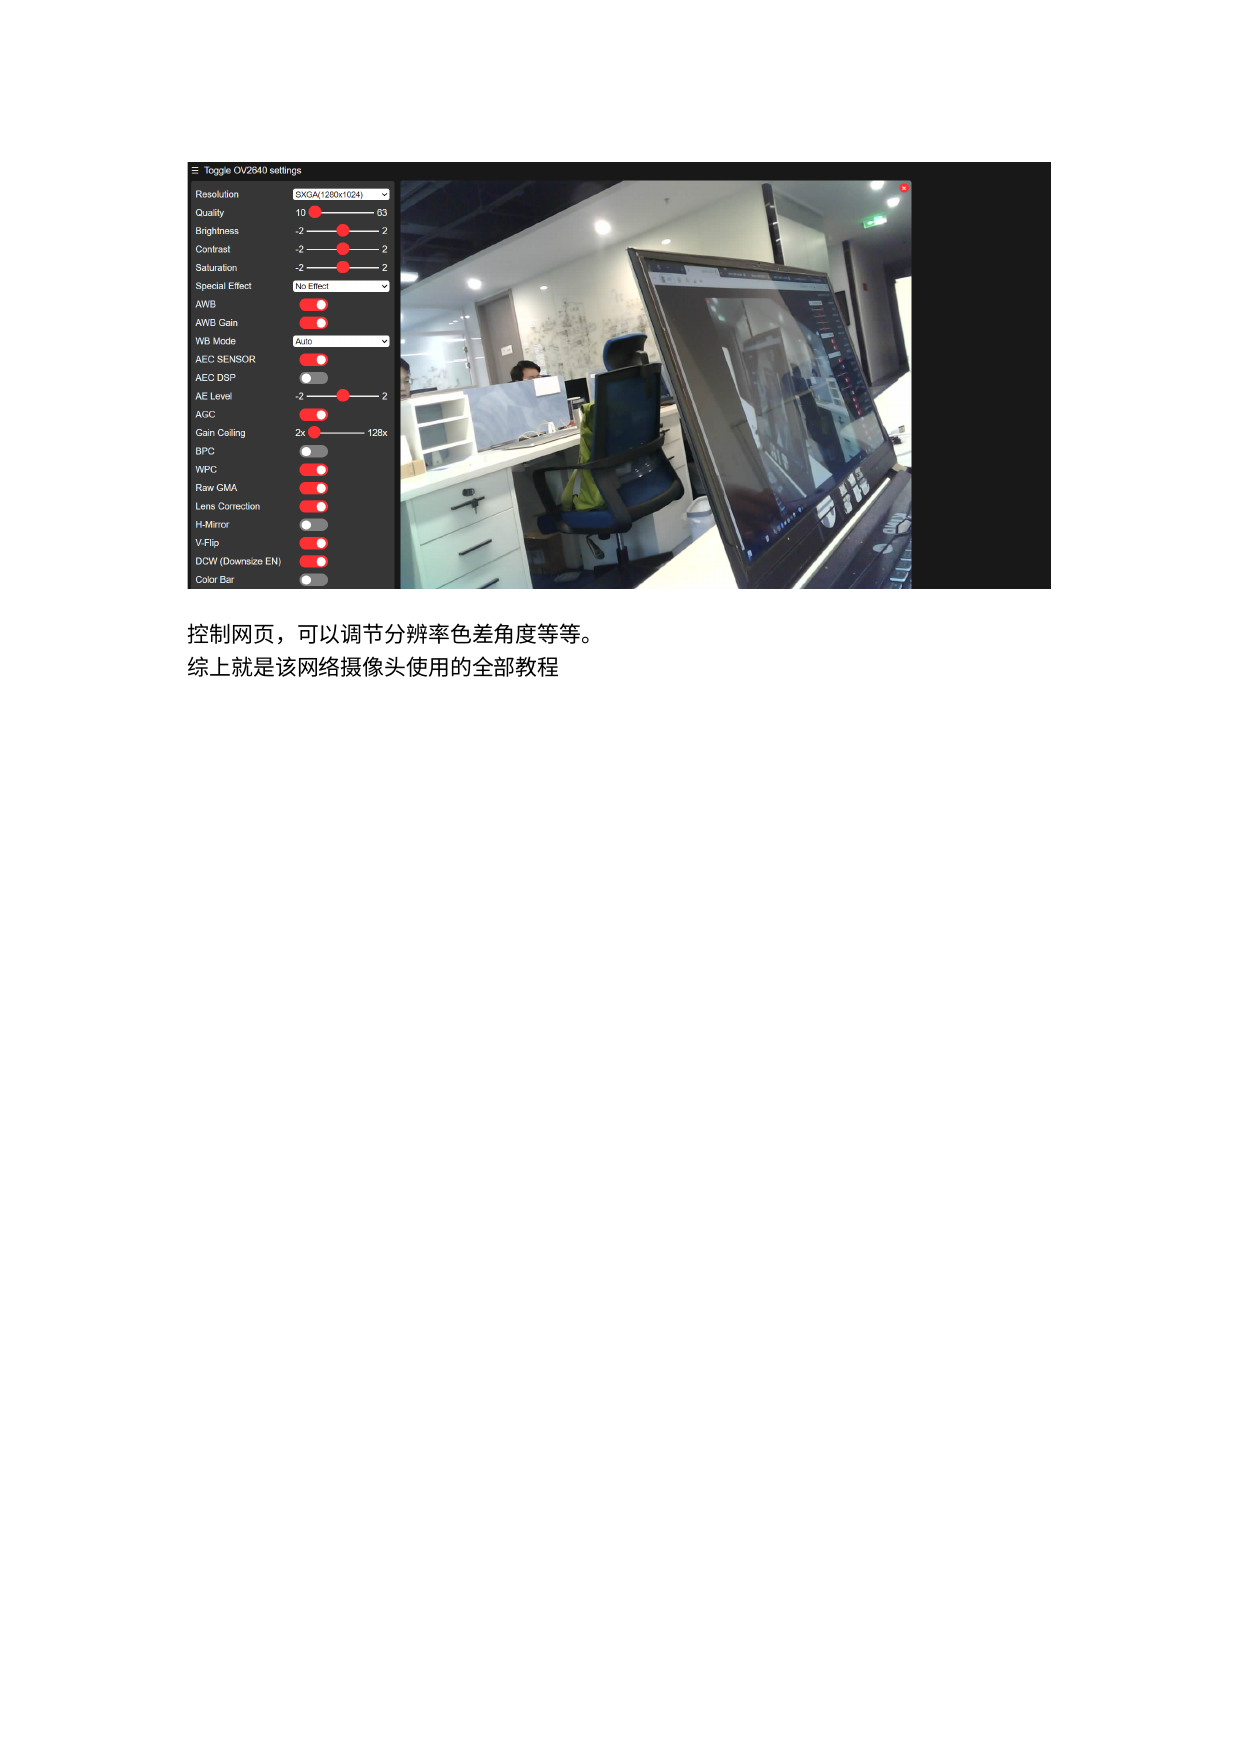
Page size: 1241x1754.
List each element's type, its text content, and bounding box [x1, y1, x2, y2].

picture [187, 162, 1051, 589]
list 控制网页，可以调节分辨率色差角度等等。 [187, 617, 1053, 649]
list 综上就是该网络摄像头使用的全部教程 [187, 649, 1053, 682]
